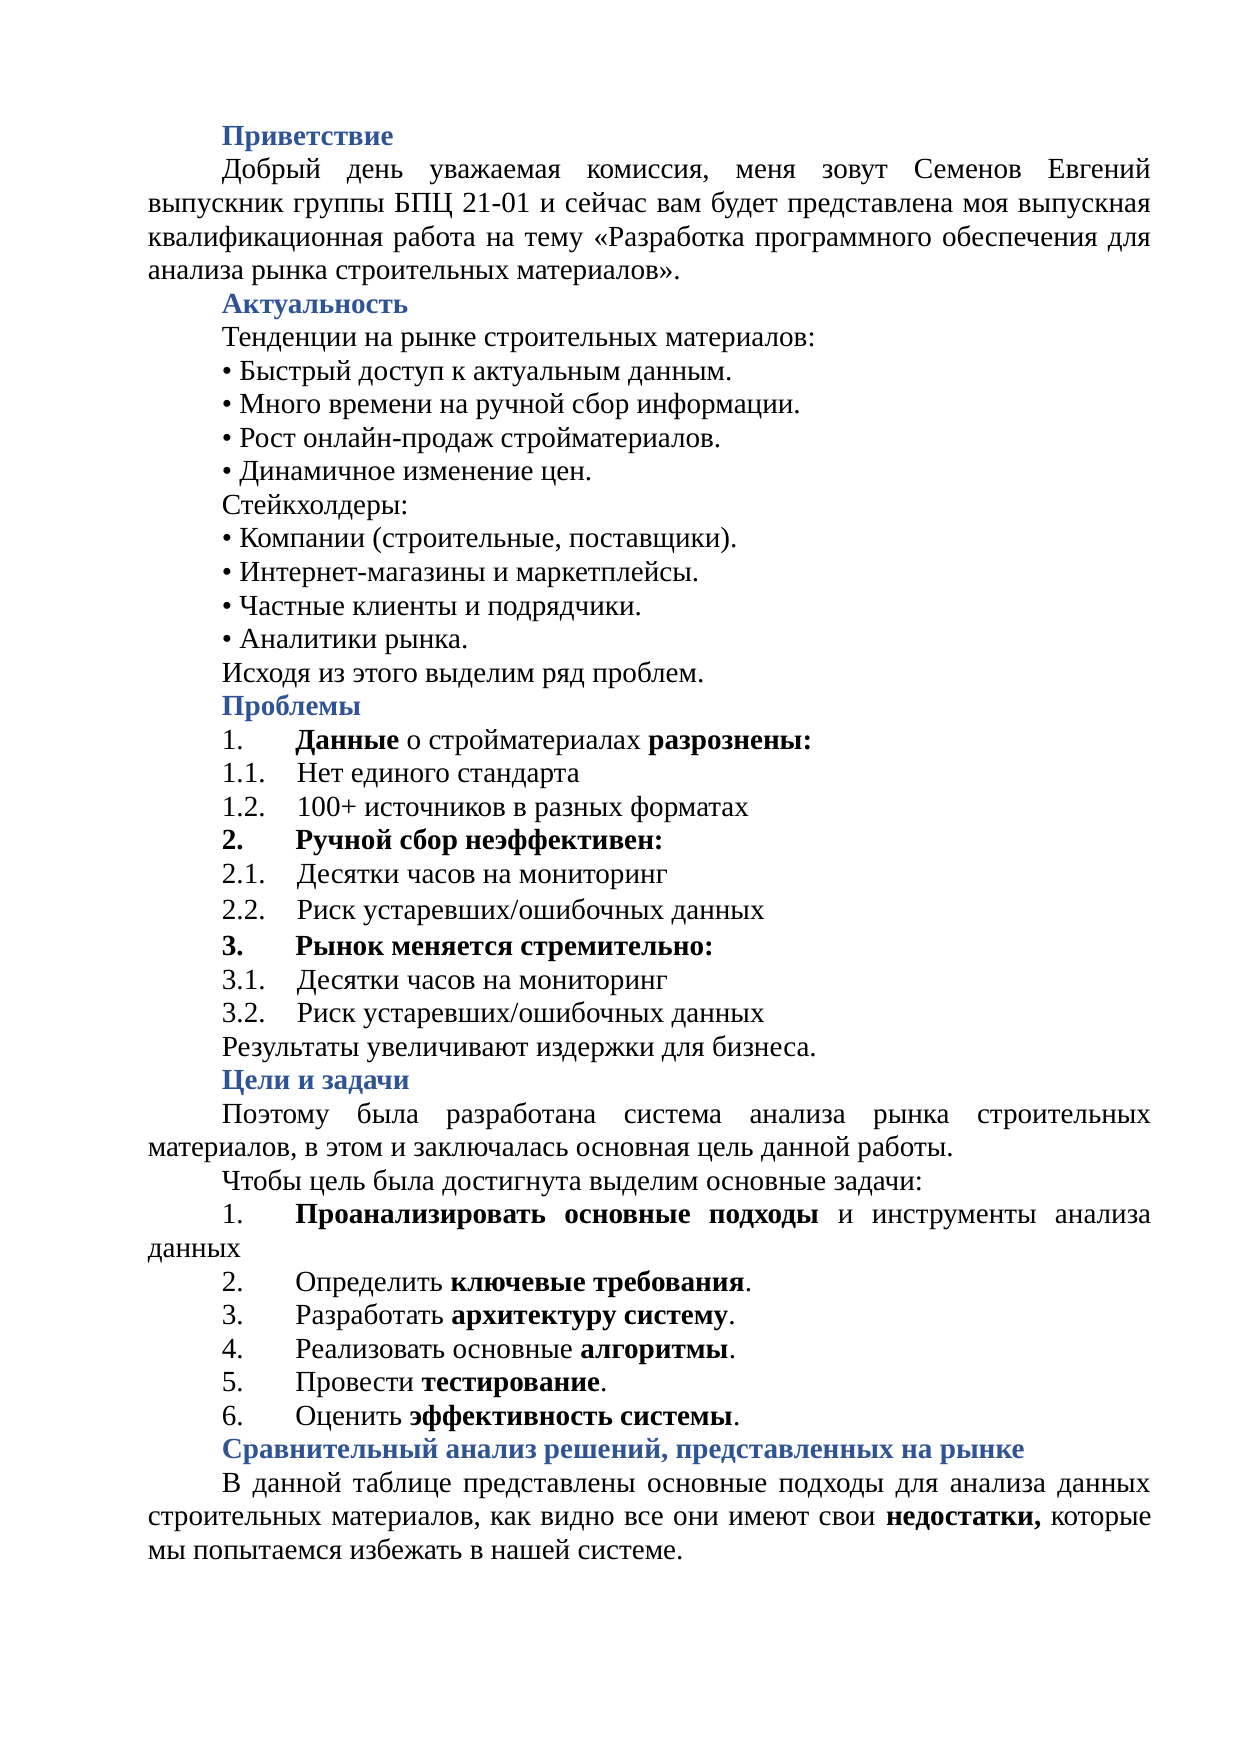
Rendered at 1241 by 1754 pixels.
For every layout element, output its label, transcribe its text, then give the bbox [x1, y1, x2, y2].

list Рынок меняется стремительно: [148, 928, 1152, 962]
text • Компании (строительные, поставщики). [148, 521, 1152, 554]
list Десятки часов на мониторинг [222, 856, 1152, 889]
subtitle Приветствие [148, 118, 1152, 152]
list Определить ключевые требования. [148, 1264, 1152, 1297]
list Данные о стройматериалах разрознены: [148, 722, 1152, 755]
text • Рост онлайн-продаж стройматериалов. [148, 420, 1152, 453]
subtitle Актуальность [148, 286, 1152, 319]
text • Быстрый доступ к актуальным данным. [148, 353, 1152, 386]
list Проанализировать основные подходы и инструменты анализа данных [148, 1197, 1152, 1264]
text Чтобы цель была достигнута выделим основные задачи: [148, 1163, 1152, 1197]
list Десятки часов на мониторинг [222, 962, 1152, 995]
text Тенденции на рынке строительных материалов: [148, 319, 1152, 353]
list Оценить эффективность системы. [148, 1398, 1152, 1431]
list 100+ источников в разных форматах [222, 789, 1152, 822]
list Провести тестирование. [148, 1364, 1152, 1398]
list Нет единого стандарта [222, 755, 1152, 789]
list Разработать архитектуру систему. [148, 1297, 1152, 1331]
text Стейкхолдеры: [148, 487, 1152, 521]
list Реализовать основные алгоритмы. [148, 1331, 1152, 1364]
text Добрый день уважаемая комиссия, меня зовут Семенов Евгений выпускник группы БПЦ 21-01 и сейчас вам будет представлена моя выпускная квалификационная работа на тему «Разработка программного обеспечения для анализа рынка строительных материалов». [148, 152, 1152, 286]
subtitle Проблемы [148, 688, 1152, 722]
list Ручной сбор неэффективен: [148, 822, 1152, 856]
list Риск устаревших/ошибочных данных [222, 892, 1152, 926]
text Поэтому была разработана система анализа рынка строительных материалов, в этом и заключалась основная цель данной работы. [148, 1096, 1152, 1163]
subtitle Цели и задачи [148, 1062, 1152, 1096]
text • Аналитики рынка. [148, 621, 1152, 655]
text Исходя из этого выделим ряд проблем. [148, 655, 1152, 688]
text • Динамичное изменение цен. [148, 453, 1152, 487]
text В данной таблице представлены основные подходы для анализа данных строительных материалов, как видно все они имеют свои недостатки, которые мы попытаемся избежать в нашей системе. [148, 1465, 1152, 1566]
text Результаты увеличивают издержки для бизнеса. [148, 1029, 1152, 1062]
text • Много времени на ручной сбор информации. [148, 386, 1152, 420]
subtitle Сравнительный анализ решений, представленных на рынке [148, 1431, 1152, 1465]
list Риск устаревших/ошибочных данных [222, 995, 1152, 1029]
text • Частные клиенты и подрядчики. [148, 588, 1152, 621]
text • Интернет-магазины и маркетплейсы. [148, 554, 1152, 588]
